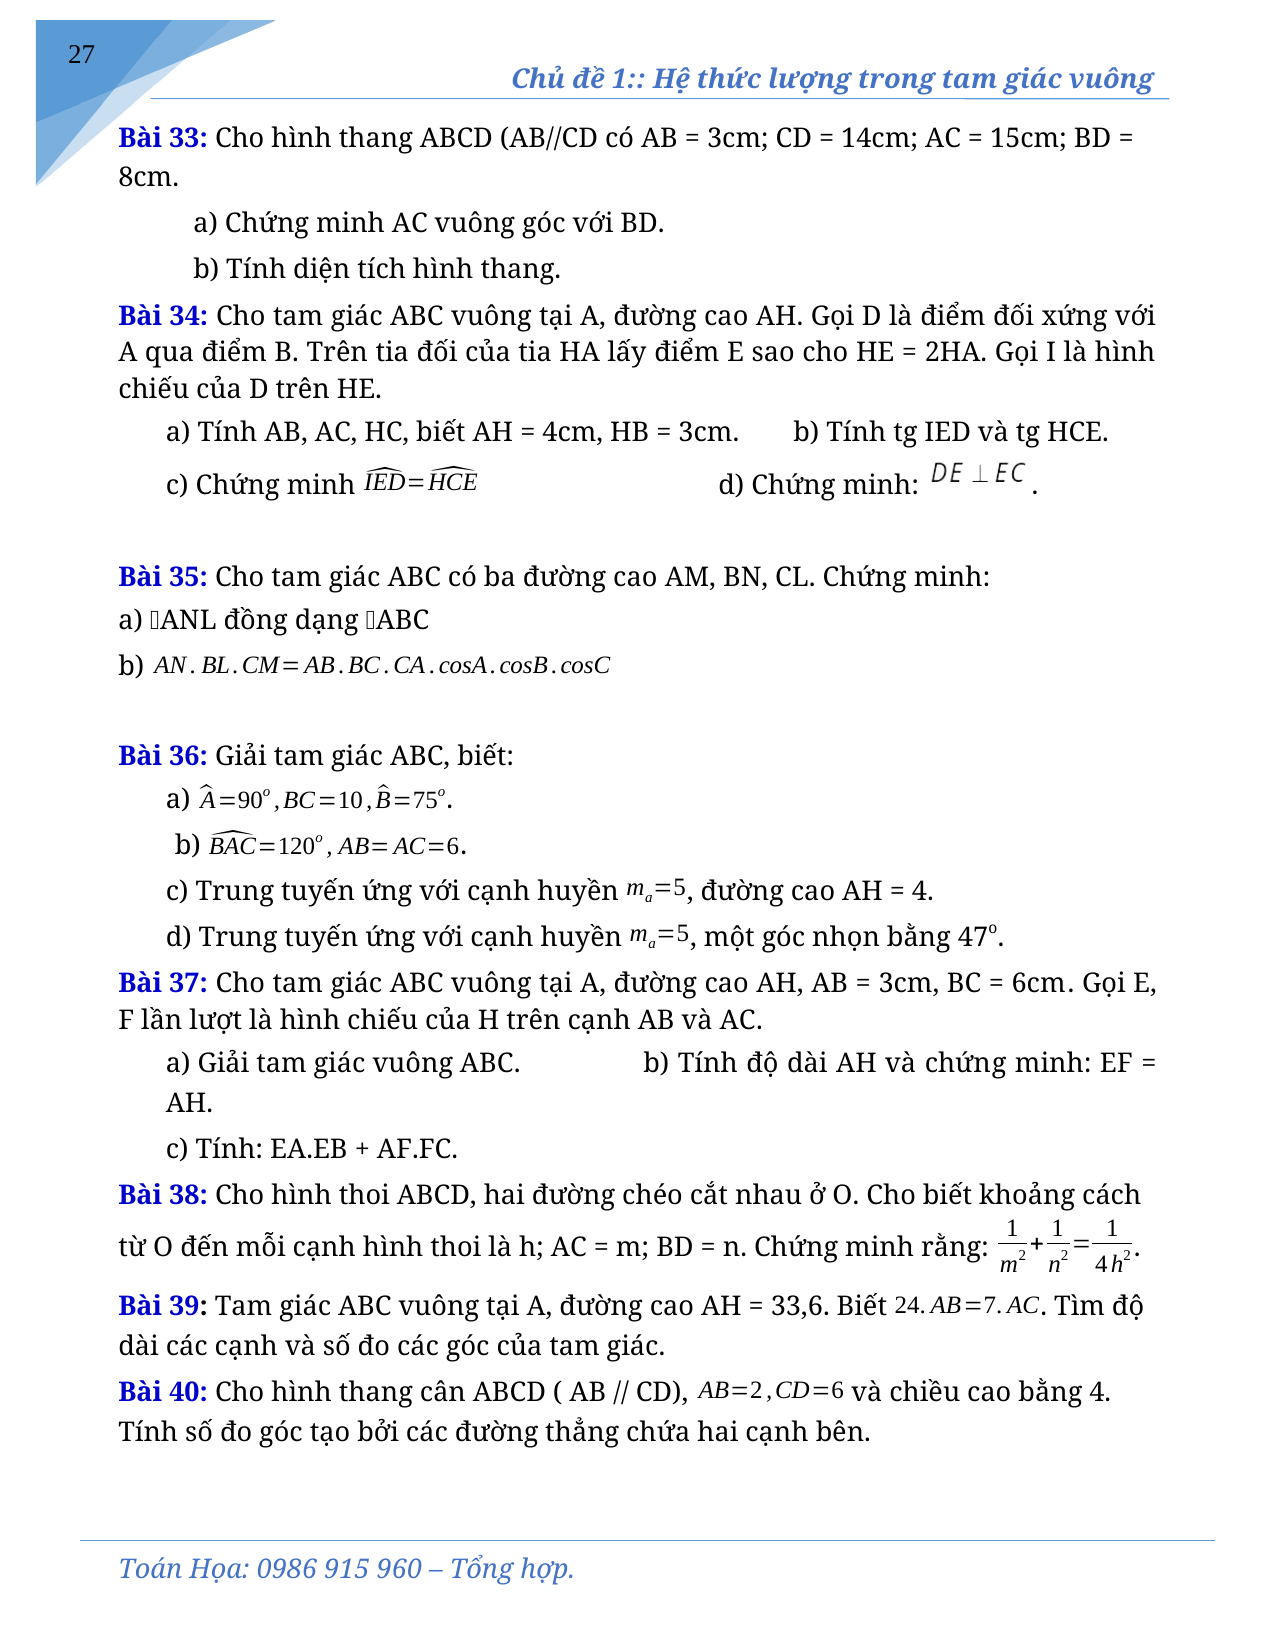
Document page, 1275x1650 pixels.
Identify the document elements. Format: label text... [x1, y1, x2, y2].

text a) . [118, 779, 1157, 816]
picture [35, 20, 278, 188]
text b) Tính diện tích hình thang. [118, 250, 1157, 287]
text Bài 38: Cho hình thoi ABCD, hai đường chéo cắt nhau ở O. Cho biết khoảng cách từ O đến mỗi cạnh hình thoi là h; AC = m; BD = n. Chứng minh rằng: . [118, 1175, 1157, 1277]
text c) Chứng minh d) Chứng minh: . [118, 459, 1157, 502]
text Bài 35: Cho tam giác ABC có ba đường cao AM, BN, CL. Chứng minh: [118, 558, 1157, 594]
text a) ANL đồng dạng ABC [118, 601, 1157, 638]
text a) Chứng minh AC vuông góc với BD. [118, 204, 1157, 241]
text b) . [118, 825, 1157, 862]
text c) Tính: EA.EB + AF.FC. [118, 1129, 1157, 1166]
text Bài 40: Cho hình thang cân ABCD ( AB // CD), và chiều cao bằng 4. Tính số đo góc tạo bởi các đường thẳng chứa hai cạnh bên. [118, 1372, 1157, 1449]
text a) Giải tam giác vuông ABC. b) Tính độ dài AH và chứng minh: EF = AH. [118, 1043, 1157, 1120]
text d) Trung tuyến ứng với cạnh huyền , một góc nhọn bằng 47o. [118, 917, 1157, 954]
text Bài 37: Cho tam giác ABC vuông tại A, đường cao AH, AB = 3cm, BC = 6cm. Gọi E, F lần lượt là hình chiếu của H trên cạnh AB và AC. [118, 963, 1157, 1037]
text b) [118, 647, 1157, 684]
text Bài 34: Cho tam giác ABC vuông tại A, đường cao AH. Gọi D là điểm đối xứng với A qua điểm B. Trên tia đối của tia HA lấy điểm E sao cho HE = 2HA. Gọi I là hình chiếu của D trên HE. [118, 296, 1157, 407]
text Bài 39: Tam giác ABC vuông tại A, đường cao AH = 33,6. Biết . Tìm độ dài các cạnh và số đo các góc của tam giác. [118, 1287, 1157, 1363]
text Bài 36: Giải tam giác ABC, biết: [118, 736, 1157, 773]
text Bài 33: Cho hình thang ABCD (AB//CD có AB = 3cm; CD = 14cm; AC = 15cm; BD = 8cm. [118, 118, 1157, 195]
text a) Tính AB, AC, HC, biết AH = 4cm, HB = 3cm. b) Tính tg IED và tg HCE. [118, 413, 1157, 450]
text c) Trung tuyến ứng với cạnh huyền , đường cao AH = 4. [118, 871, 1157, 908]
